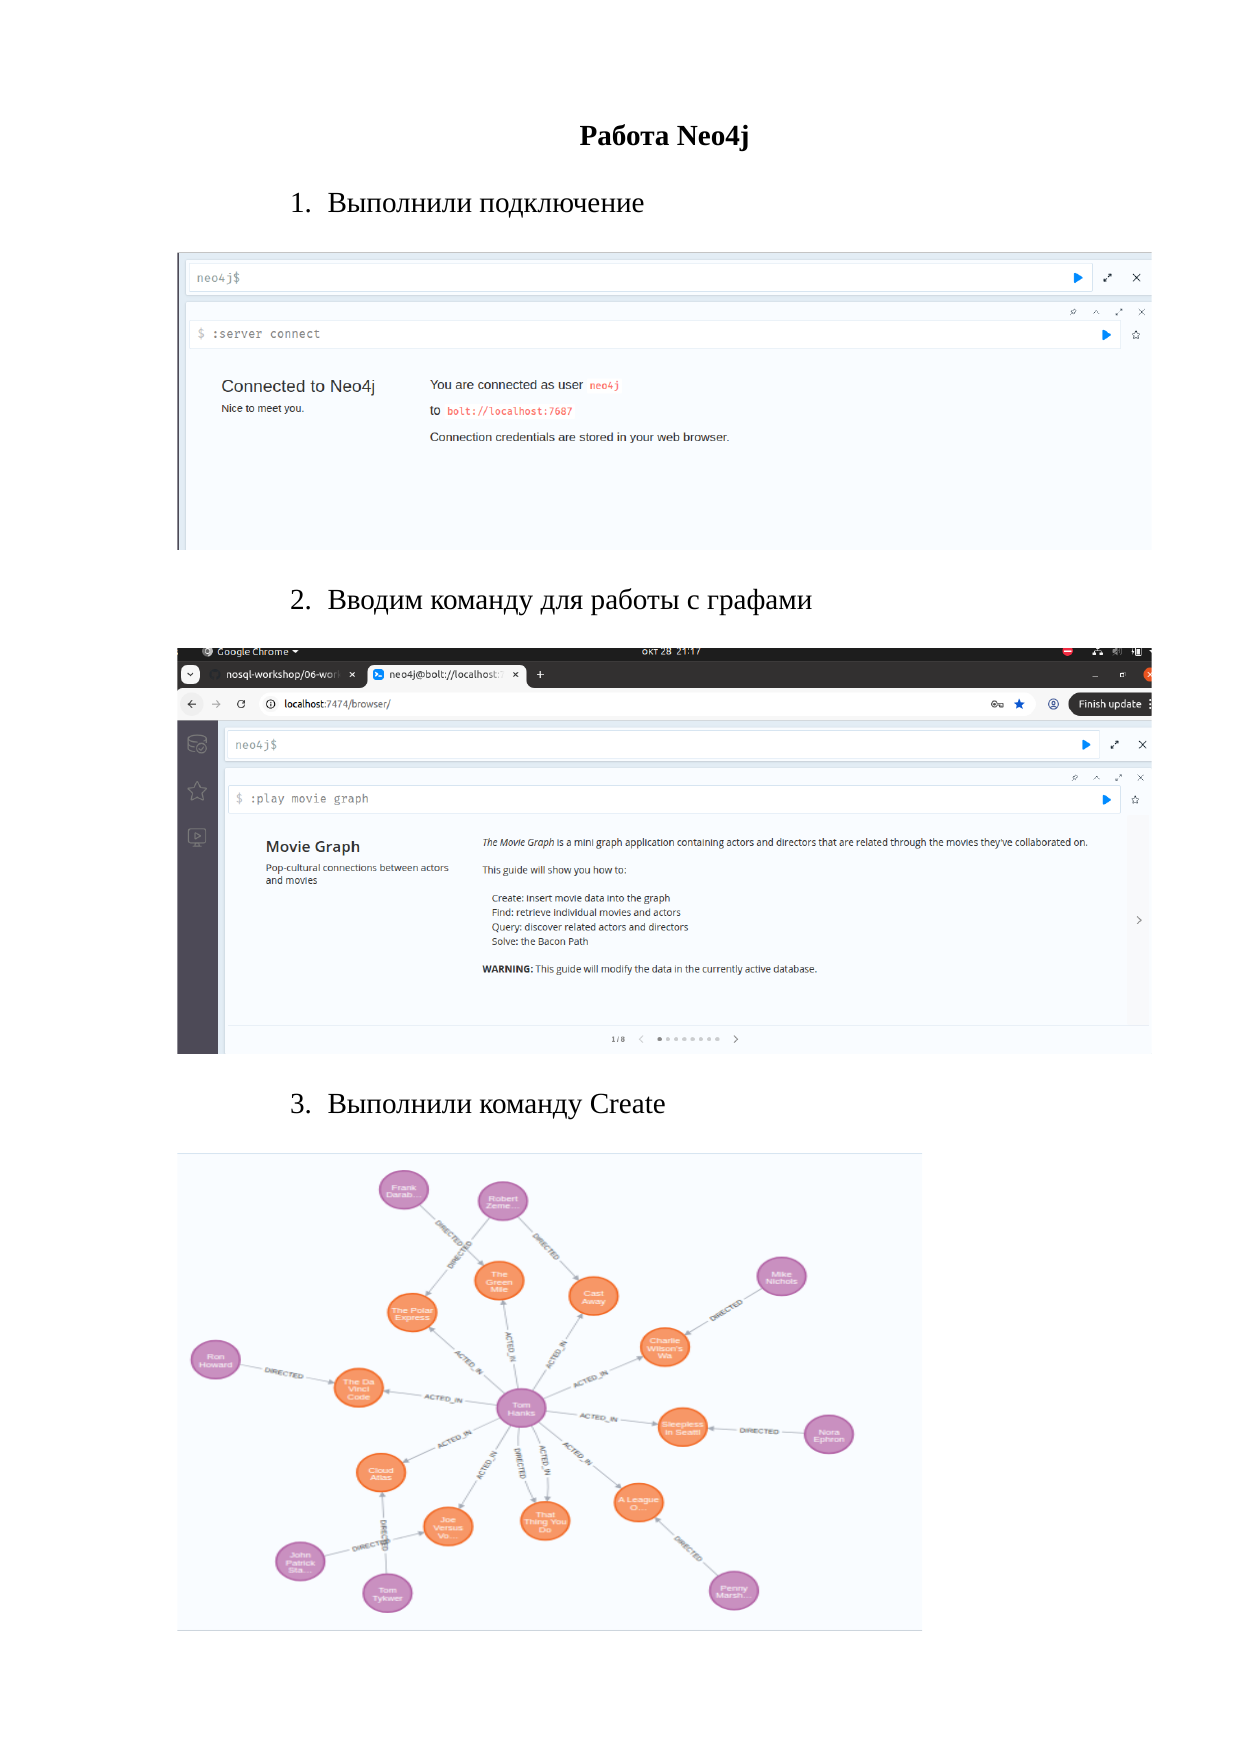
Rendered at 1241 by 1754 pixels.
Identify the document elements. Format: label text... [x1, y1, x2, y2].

picture [177, 648, 1152, 1054]
picture [177, 252, 1152, 550]
list Вводим команду для работы с графами [290, 582, 1152, 616]
list Выполнили подключение [290, 185, 1152, 219]
list Выполнили команду Create [290, 1086, 1152, 1119]
picture [177, 1152, 923, 1631]
text Работа Neo4j [177, 118, 1152, 152]
